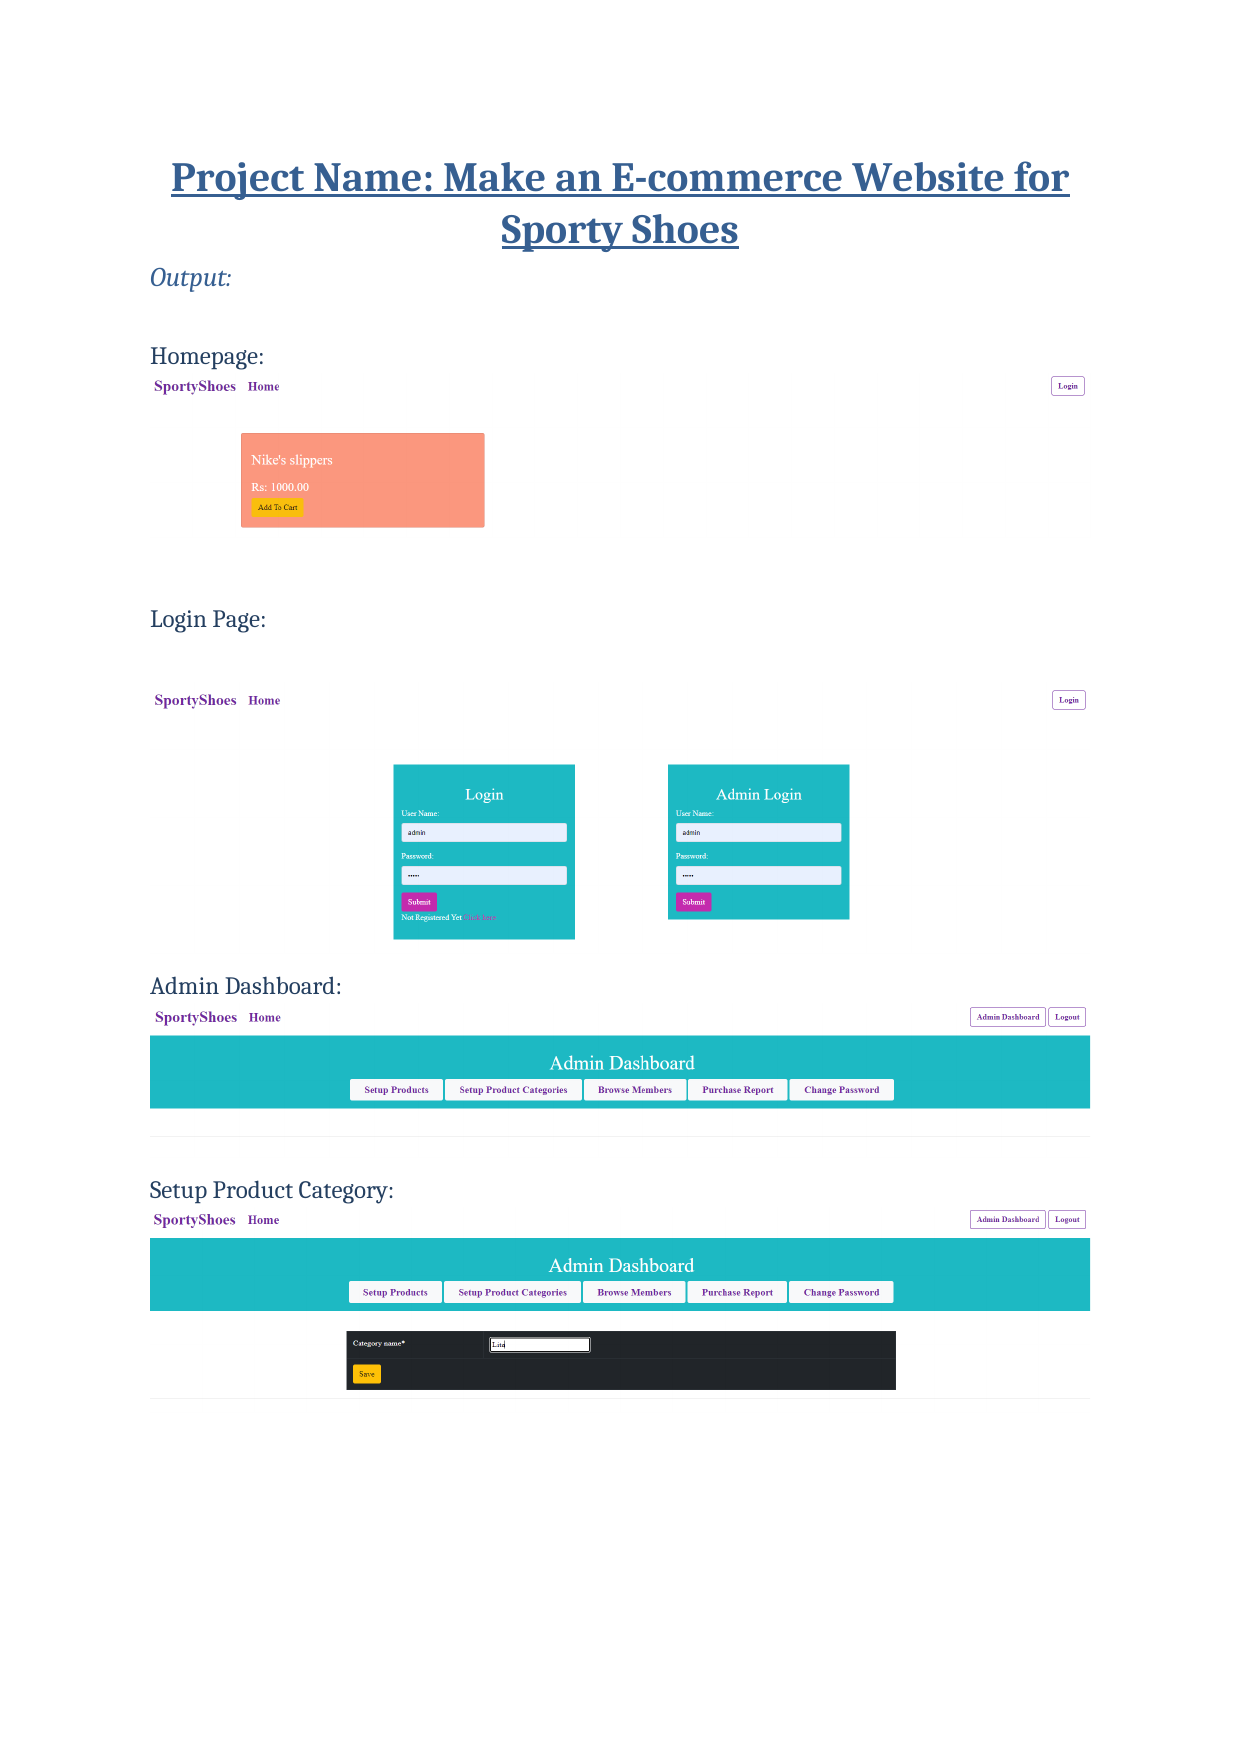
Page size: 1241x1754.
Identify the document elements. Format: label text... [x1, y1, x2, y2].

subtitle Admin Dashboard: [150, 972, 1090, 1001]
picture [150, 682, 1091, 954]
subtitle Setup Product Category: [150, 1176, 1090, 1205]
subtitle Project Name: Make an E-commerce Website for Sporty Shoes [150, 154, 1090, 254]
subtitle Output: [150, 262, 1090, 293]
picture [150, 1207, 1091, 1413]
picture [150, 1003, 1091, 1158]
subtitle Login Page: [150, 604, 1090, 633]
picture [150, 373, 1091, 538]
subtitle Homepage: [150, 342, 1090, 371]
